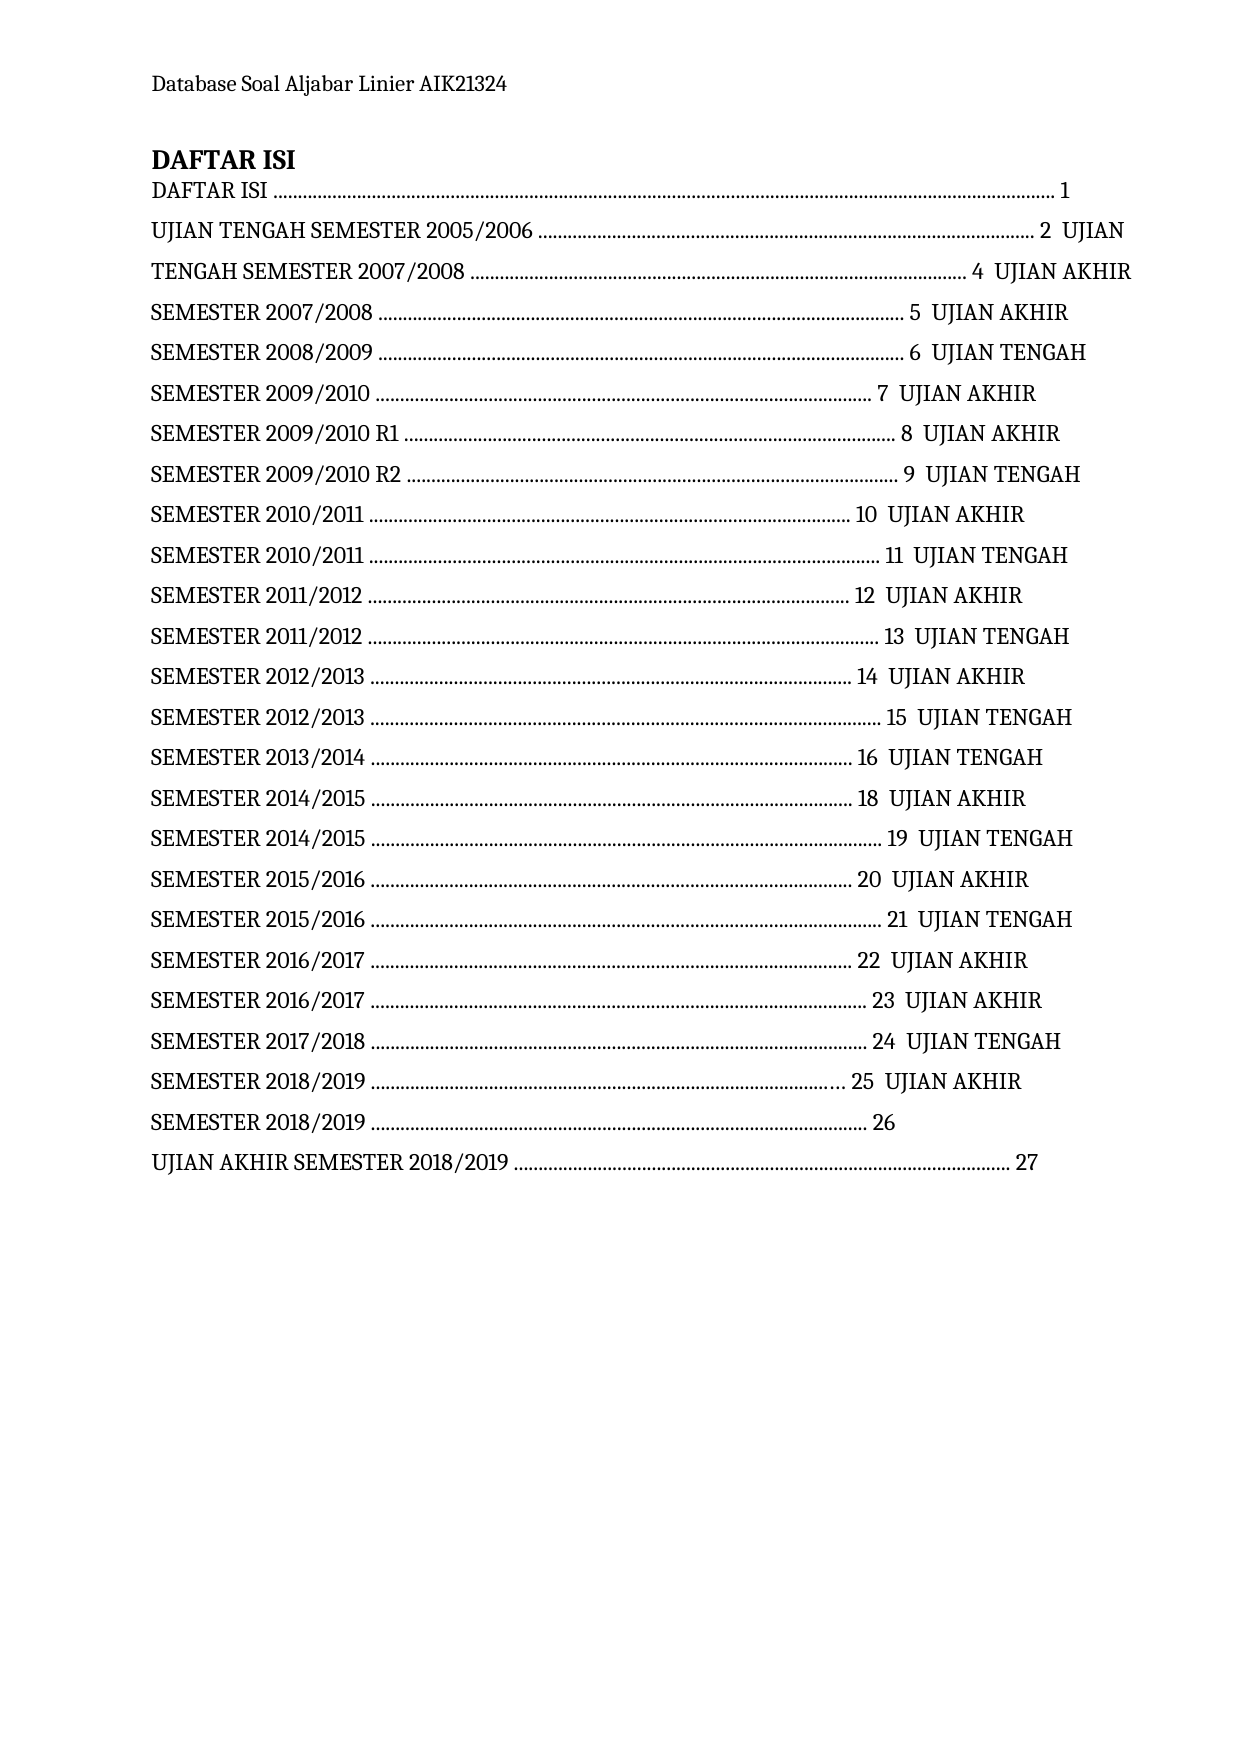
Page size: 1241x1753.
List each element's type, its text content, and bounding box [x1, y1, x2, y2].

text Database Soal Aljabar Linier AIK21324 [151, 71, 1158, 98]
text DAFTAR ISI ............................................................................................................................................................... 1 UJIAN TENGAH SEMESTER 2005/2006 ..................................................................................................... 2 UJIAN TENGAH SEMESTER 2007/2008 ..................................................................................................... 4 UJIAN AKHIR SEMESTER 2007/2008 ........................................................................................................... 5 UJIAN AKHIR SEMESTER 2008/2009 ........................................................................................................... 6 UJIAN TENGAH SEMESTER 2009/2010 ..................................................................................................... 7 UJIAN AKHIR SEMESTER 2009/2010 R1 .................................................................................................... 8 UJIAN AKHIR SEMESTER 2009/2010 R2 .................................................................................................... 9 UJIAN TENGAH SEMESTER 2010/2011 .................................................................................................. 10 UJIAN AKHIR SEMESTER 2010/2011 ........................................................................................................ 11 UJIAN TENGAH SEMESTER 2011/2012 .................................................................................................. 12 UJIAN AKHIR SEMESTER 2011/2012 ........................................................................................................ 13 UJIAN TENGAH SEMESTER 2012/2013 .................................................................................................. 14 UJIAN AKHIR SEMESTER 2012/2013 ........................................................................................................ 15 UJIAN TENGAH SEMESTER 2013/2014 .................................................................................................. 16 UJIAN TENGAH SEMESTER 2014/2015 .................................................................................................. 18 UJIAN AKHIR SEMESTER 2014/2015 ........................................................................................................ 19 UJIAN TENGAH SEMESTER 2015/2016 .................................................................................................. 20 UJIAN AKHIR SEMESTER 2015/2016 ........................................................................................................ 21 UJIAN TENGAH SEMESTER 2016/2017 .................................................................................................. 22 UJIAN AKHIR SEMESTER 2016/2017 ..................................................................................................... 23 UJIAN AKHIR SEMESTER 2017/2018 ..................................................................................................... 24 UJIAN TENGAH SEMESTER 2018/2019 .............................................................................................… 25 UJIAN AKHIR SEMESTER 2018/2019 ..................................................................................................... 26 [151, 177, 1135, 1136]
text DAFTAR ISI [151, 144, 1158, 177]
text UJIAN AKHIR SEMESTER 2018/2019 ..................................................................................................... 27 [151, 1149, 1135, 1177]
